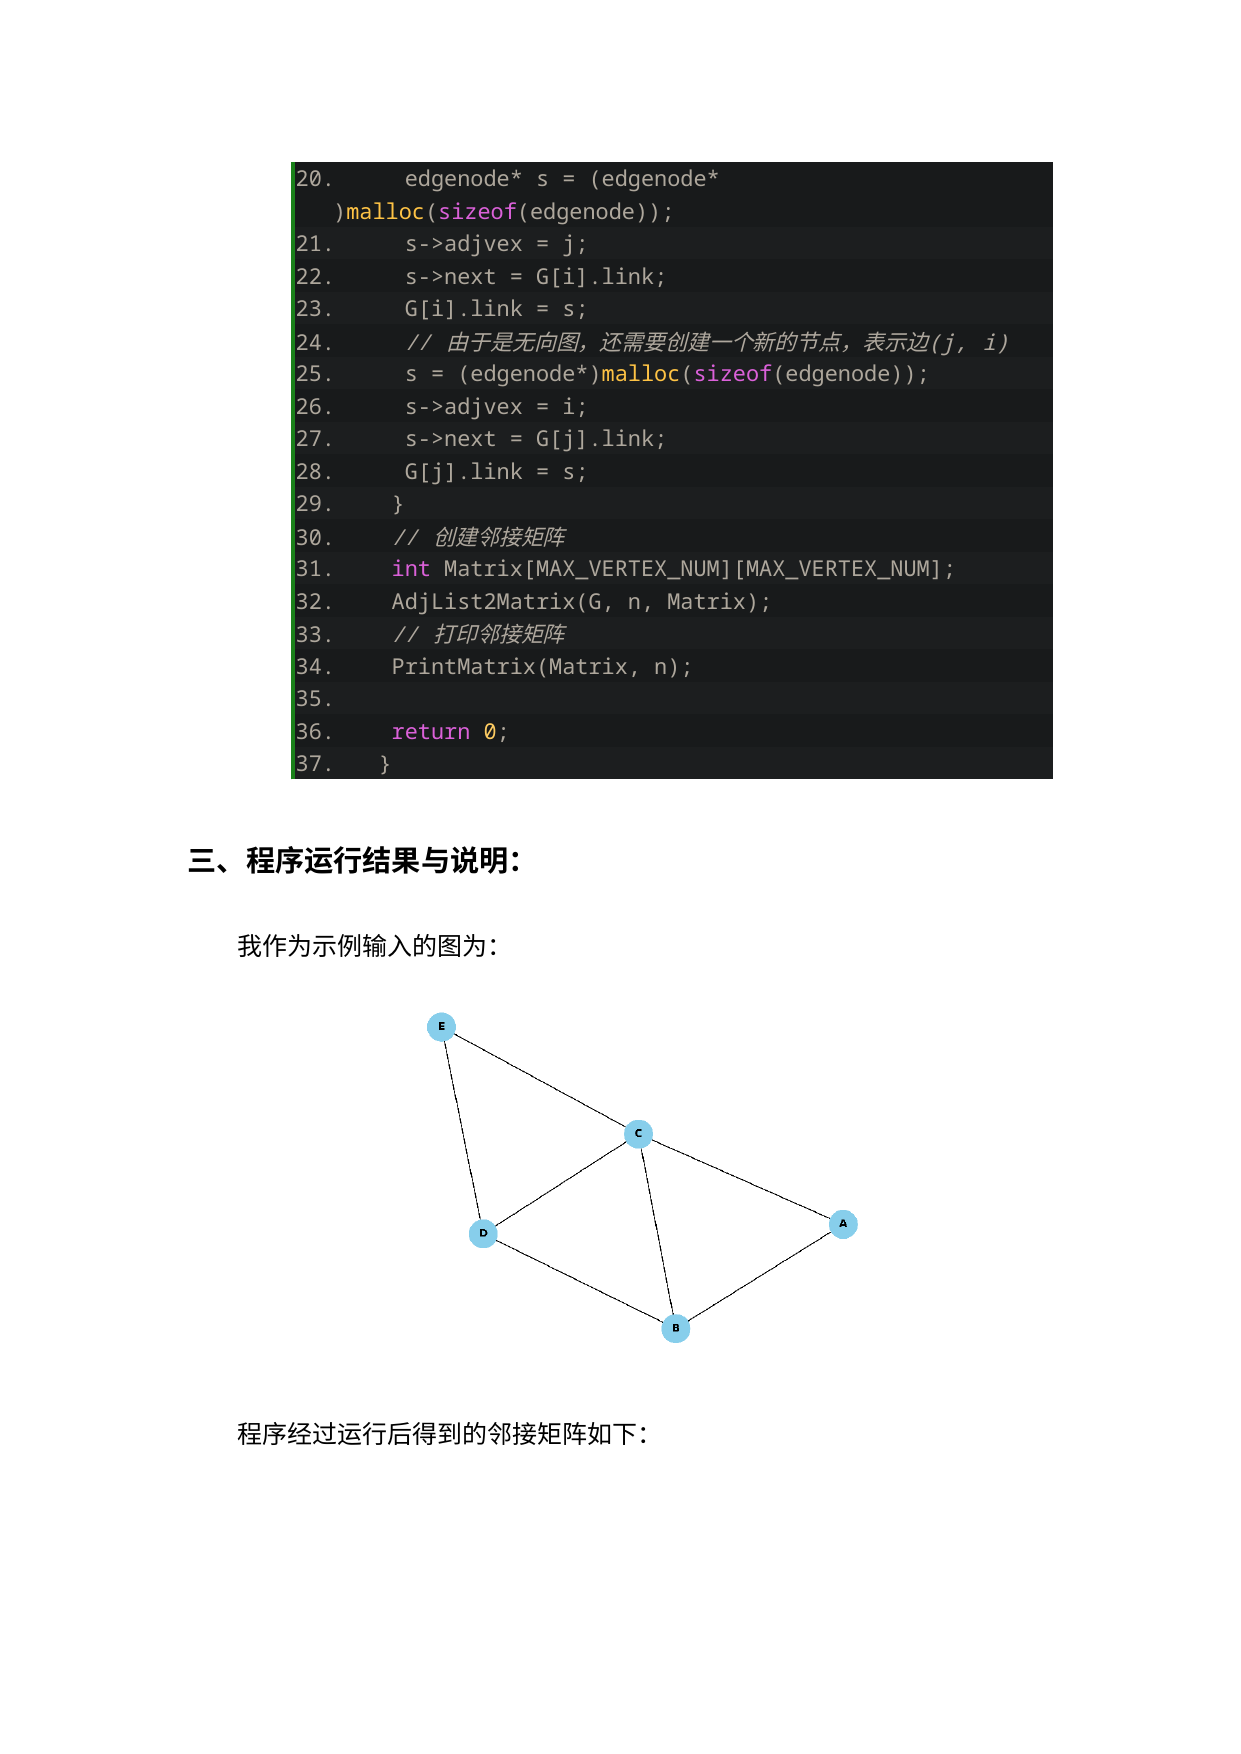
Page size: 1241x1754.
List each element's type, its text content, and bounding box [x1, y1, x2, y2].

picture [399, 995, 885, 1360]
list s = (edgenode*)malloc(sizeof(edgenode)); [295, 357, 1053, 389]
list // 打印邻接矩阵 [295, 617, 1053, 649]
list AdjList2Matrix(G, n, Matrix); [295, 584, 1053, 617]
list edgenode* s = (edgenode*)malloc(sizeof(edgenode)); [295, 162, 1053, 227]
list PrintMatrix(Matrix, n); [295, 649, 1053, 682]
list int Matrix[MAX_VERTEX_NUM][MAX_VERTEX_NUM]; [295, 552, 1053, 584]
list G[i].link = s; [295, 292, 1053, 324]
list G[j].link = s; [295, 454, 1053, 487]
list s->adjvex = j; [295, 227, 1053, 259]
text 我作为示例输入的图为： [187, 912, 1053, 977]
list } [295, 487, 1053, 519]
list s->next = G[j].link; [295, 422, 1053, 454]
text 程序经过运行后得到的邻接矩阵如下： [187, 1401, 1053, 1466]
list } [295, 747, 1053, 779]
list return 0; [295, 714, 1053, 747]
list s->next = G[i].link; [295, 259, 1053, 292]
list s->adjvex = i; [295, 389, 1053, 422]
list // 由于是无向图，还需要创建一个新的节点，表示边(j, i) [295, 324, 1053, 357]
text 三、程序运行结果与说明： [187, 826, 1053, 891]
list // 创建邻接矩阵 [295, 519, 1053, 552]
